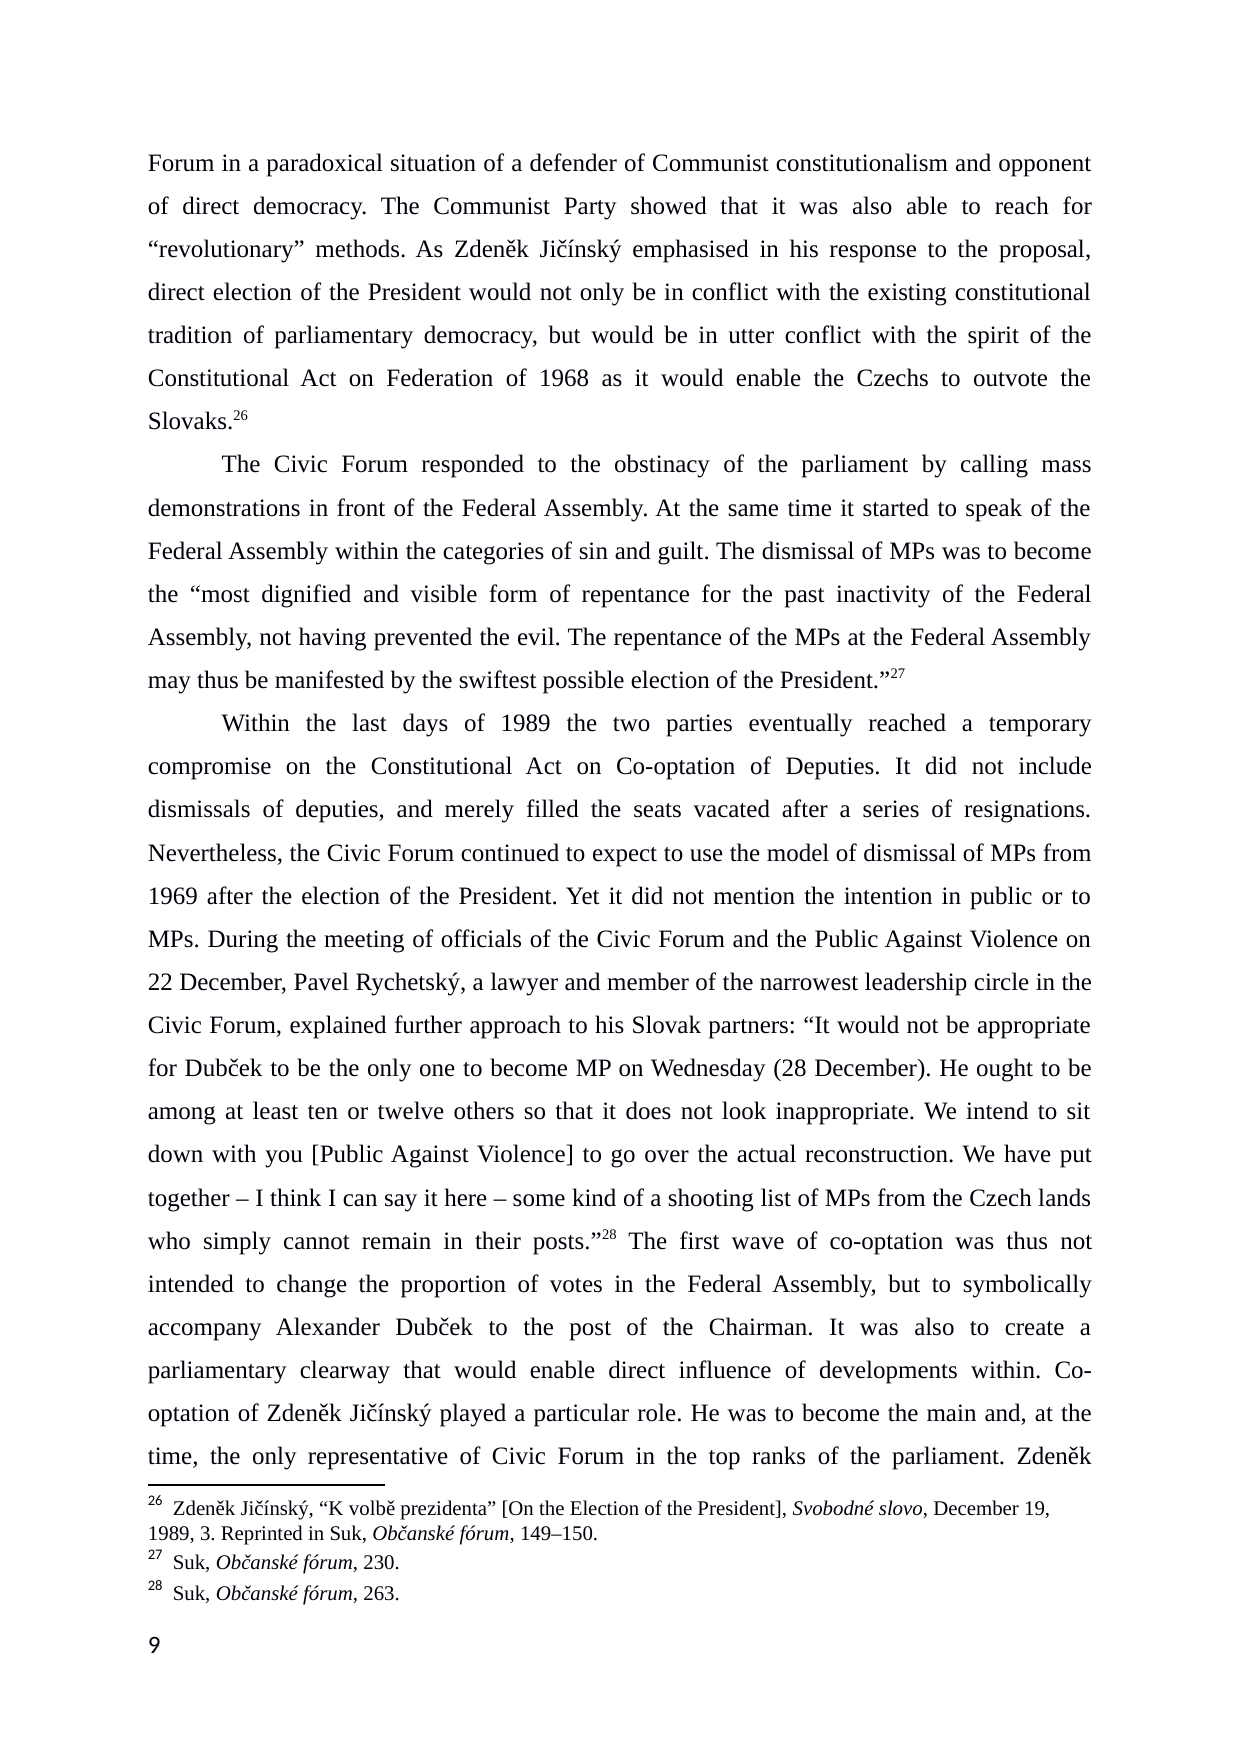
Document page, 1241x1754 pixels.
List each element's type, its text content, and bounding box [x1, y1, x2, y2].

text The Civic Forum responded to the obstinacy of the parliament by calling mass demonstrations in front of the Federal Assembly. At the same time it started to speak of the Federal Assembly within the categories of sin and guilt. The dismissal of MPs was to become the “most dignified and visible form of repentance for the past inactivity of the Federal Assembly, not having prevented the evil. The repentance of the MPs at the Federal Assembly may thus be manifested by the swiftest possible election of the President.” [148, 449, 1093, 694]
